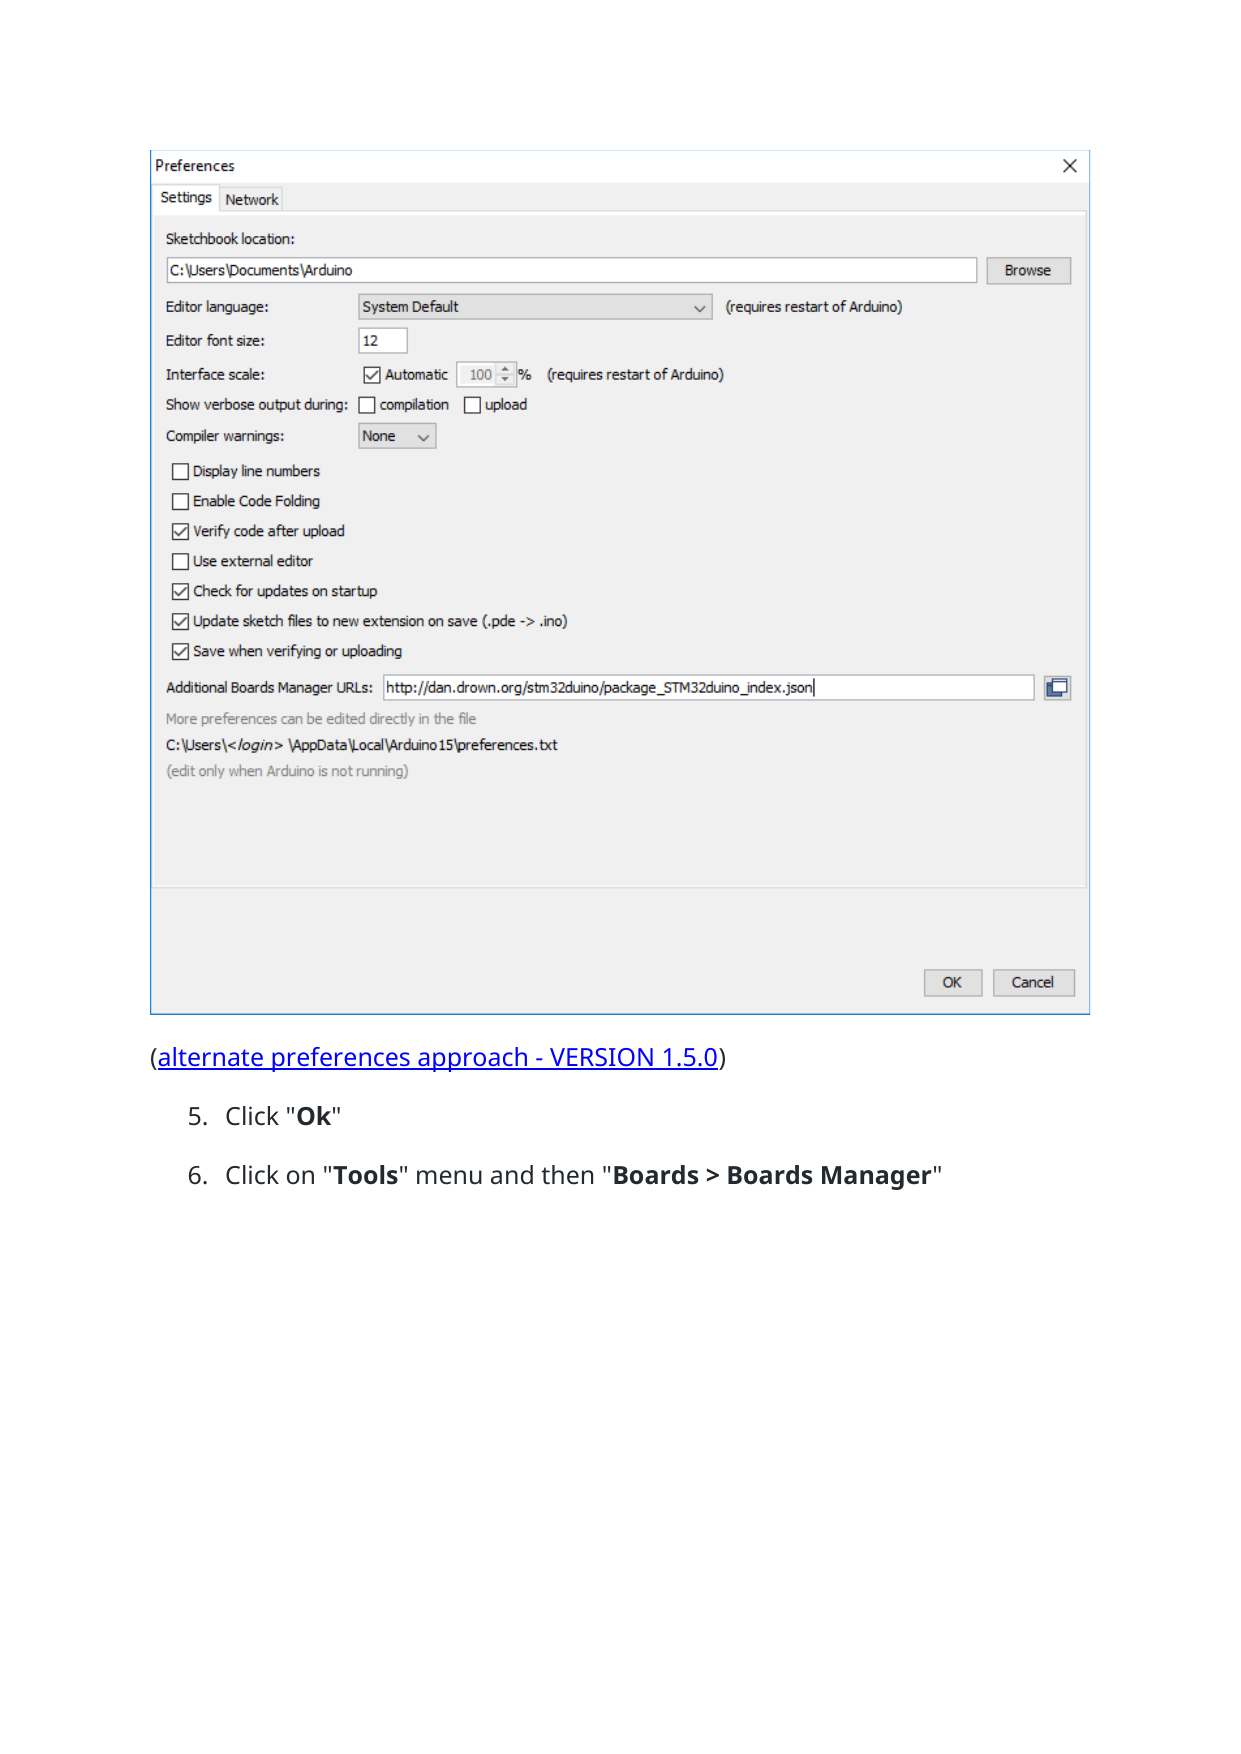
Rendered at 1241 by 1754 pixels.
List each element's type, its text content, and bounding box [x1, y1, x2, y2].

list Click on "Tools" menu and then "Boards > Boards Manager" [187, 1157, 1090, 1191]
list Click "Ok" [187, 1098, 1090, 1132]
picture [150, 150, 1091, 1015]
text (alternate preferences approach - VERSION 1.5.0) [150, 1039, 1090, 1073]
